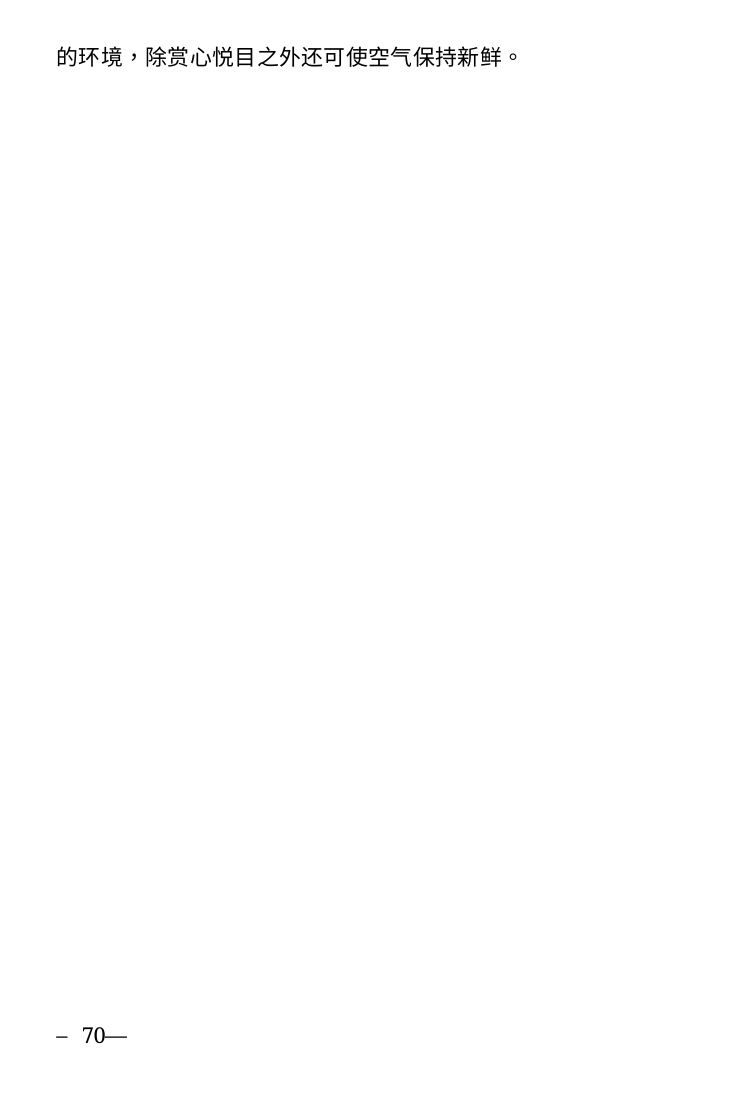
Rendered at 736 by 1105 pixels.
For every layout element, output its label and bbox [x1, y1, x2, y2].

text [56, 42, 645, 71]
